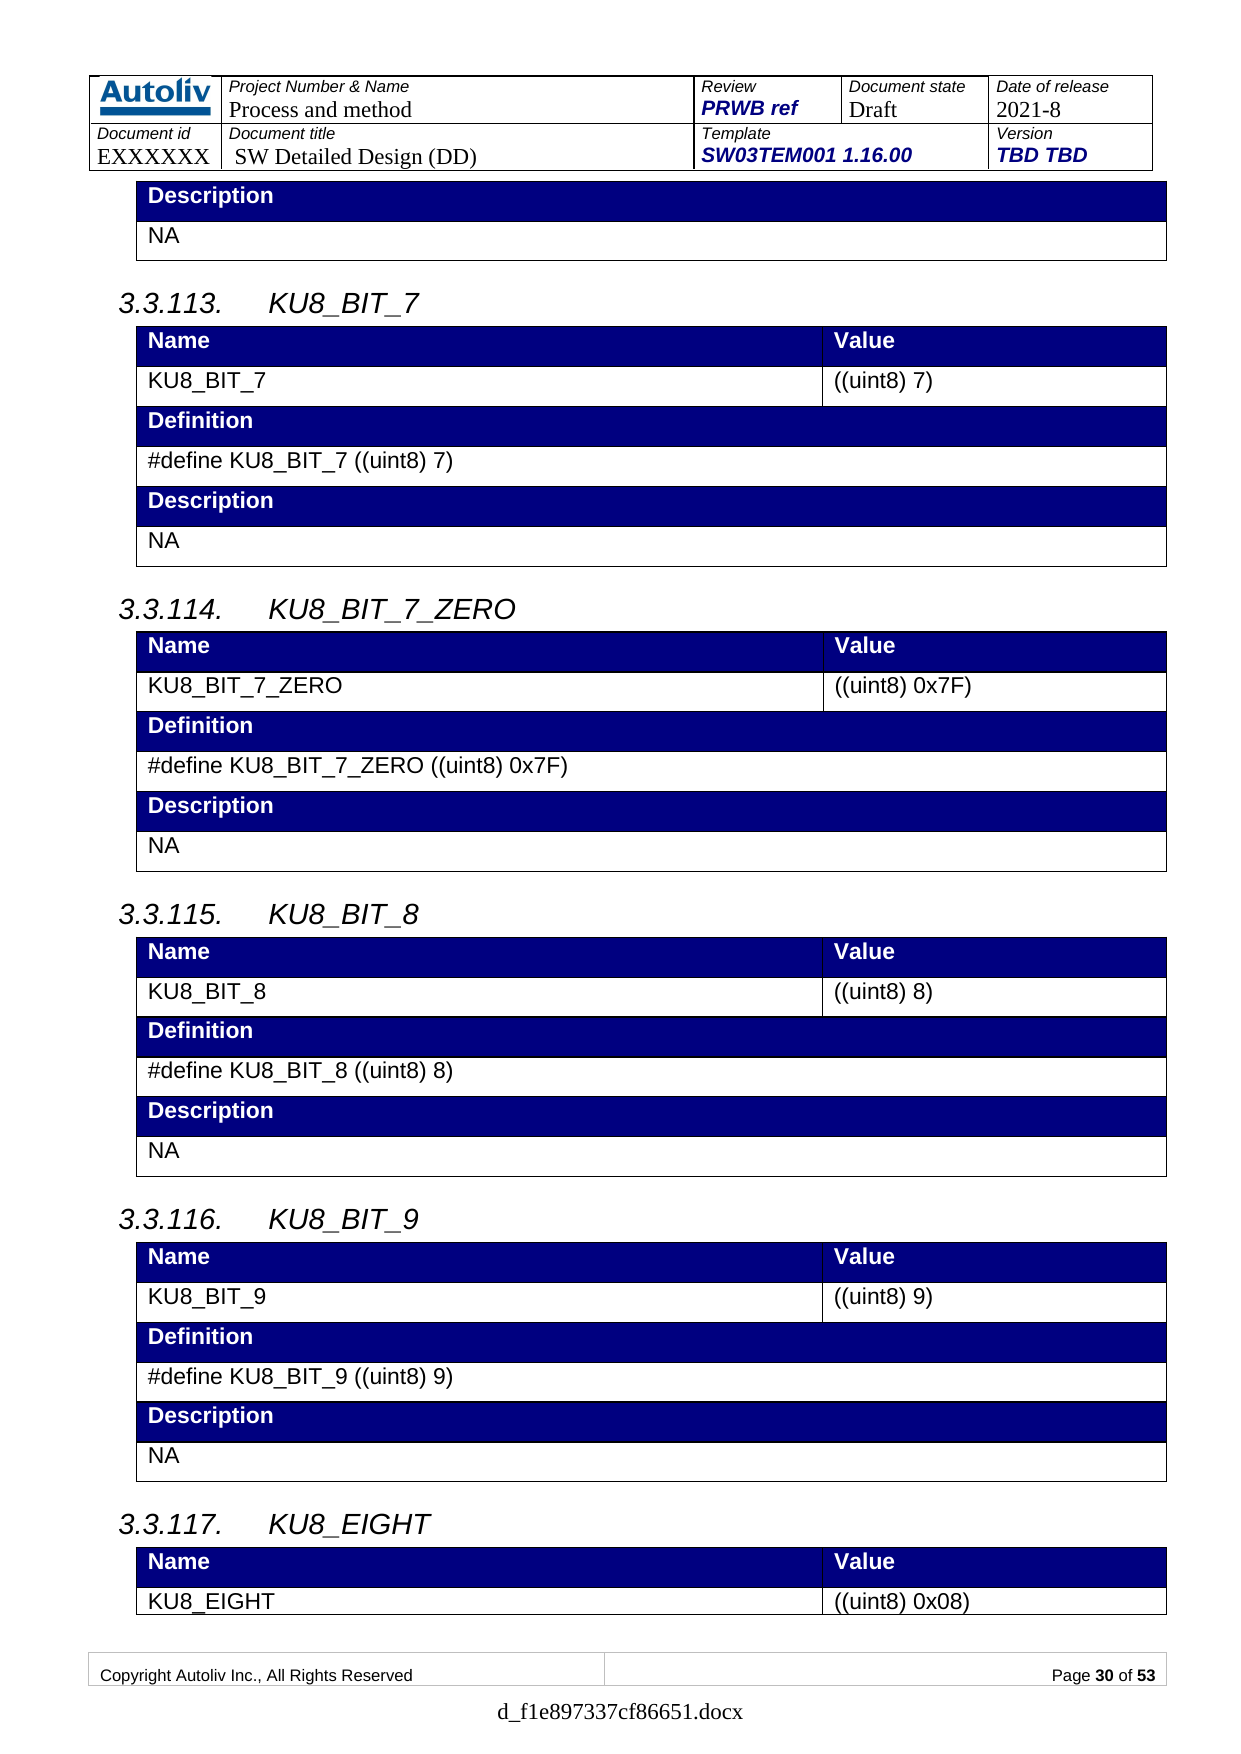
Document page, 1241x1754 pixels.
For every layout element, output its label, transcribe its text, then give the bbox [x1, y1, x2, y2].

subtitle KU8_BIT_9 [118, 1202, 1166, 1236]
table_cell KU8_EIGHT [137, 1588, 822, 1614]
table_cell Definition [137, 1018, 1166, 1056]
table_cell NA [137, 1137, 1166, 1176]
table_cell Description [137, 1403, 1166, 1441]
table_header Value [823, 938, 1166, 977]
table_header Name [137, 938, 822, 977]
table_header Name [137, 1548, 822, 1587]
table_header Value [823, 1548, 1166, 1587]
table_cell #define KU8_BIT_7_ZERO ((uint8) 0x7F) [137, 752, 1166, 791]
table_cell #define KU8_BIT_7 ((uint8) 7) [137, 447, 1166, 486]
table_cell ((uint8) 8) [823, 978, 1166, 1016]
table_header Name [137, 327, 822, 366]
table_header Name [137, 633, 823, 671]
table_cell KU8_BIT_7 [137, 367, 822, 406]
table_cell KU8_BIT_9 [137, 1283, 822, 1322]
table_cell Description [137, 182, 1166, 221]
table_cell NA [137, 527, 1166, 566]
table_cell ((uint8) 9) [823, 1283, 1166, 1322]
table_cell Description [137, 792, 1166, 831]
table_cell ((uint8) 0x7F) [824, 673, 1166, 711]
table_header Value [823, 1243, 1166, 1282]
table_cell KU8_BIT_7_ZERO [137, 673, 823, 711]
table_cell #define KU8_BIT_8 ((uint8) 8) [137, 1058, 1166, 1096]
table_cell NA [137, 1443, 1166, 1481]
table_cell NA [137, 222, 1166, 260]
picture [99, 76, 212, 117]
table_cell Definition [137, 712, 1166, 751]
subtitle KU8_BIT_7_ZERO [118, 592, 1166, 625]
table_cell KU8_BIT_8 [137, 978, 822, 1016]
table_cell Description [137, 487, 1166, 526]
table_header Value [823, 327, 1166, 366]
table_cell Definition [137, 1323, 1166, 1362]
table_header Name [137, 1243, 822, 1282]
table_cell ((uint8) 7) [823, 367, 1166, 406]
table_cell Definition [137, 407, 1166, 446]
subtitle KU8_BIT_8 [118, 897, 1166, 930]
table_cell NA [137, 832, 1166, 871]
table_cell #define KU8_BIT_9 ((uint8) 9) [137, 1363, 1166, 1401]
table_cell Description [137, 1097, 1166, 1136]
subtitle KU8_EIGHT [118, 1507, 1166, 1541]
subtitle KU8_BIT_7 [118, 286, 1166, 320]
table_header Value [824, 633, 1166, 671]
table_cell ((uint8) 0x08) [823, 1588, 1166, 1614]
